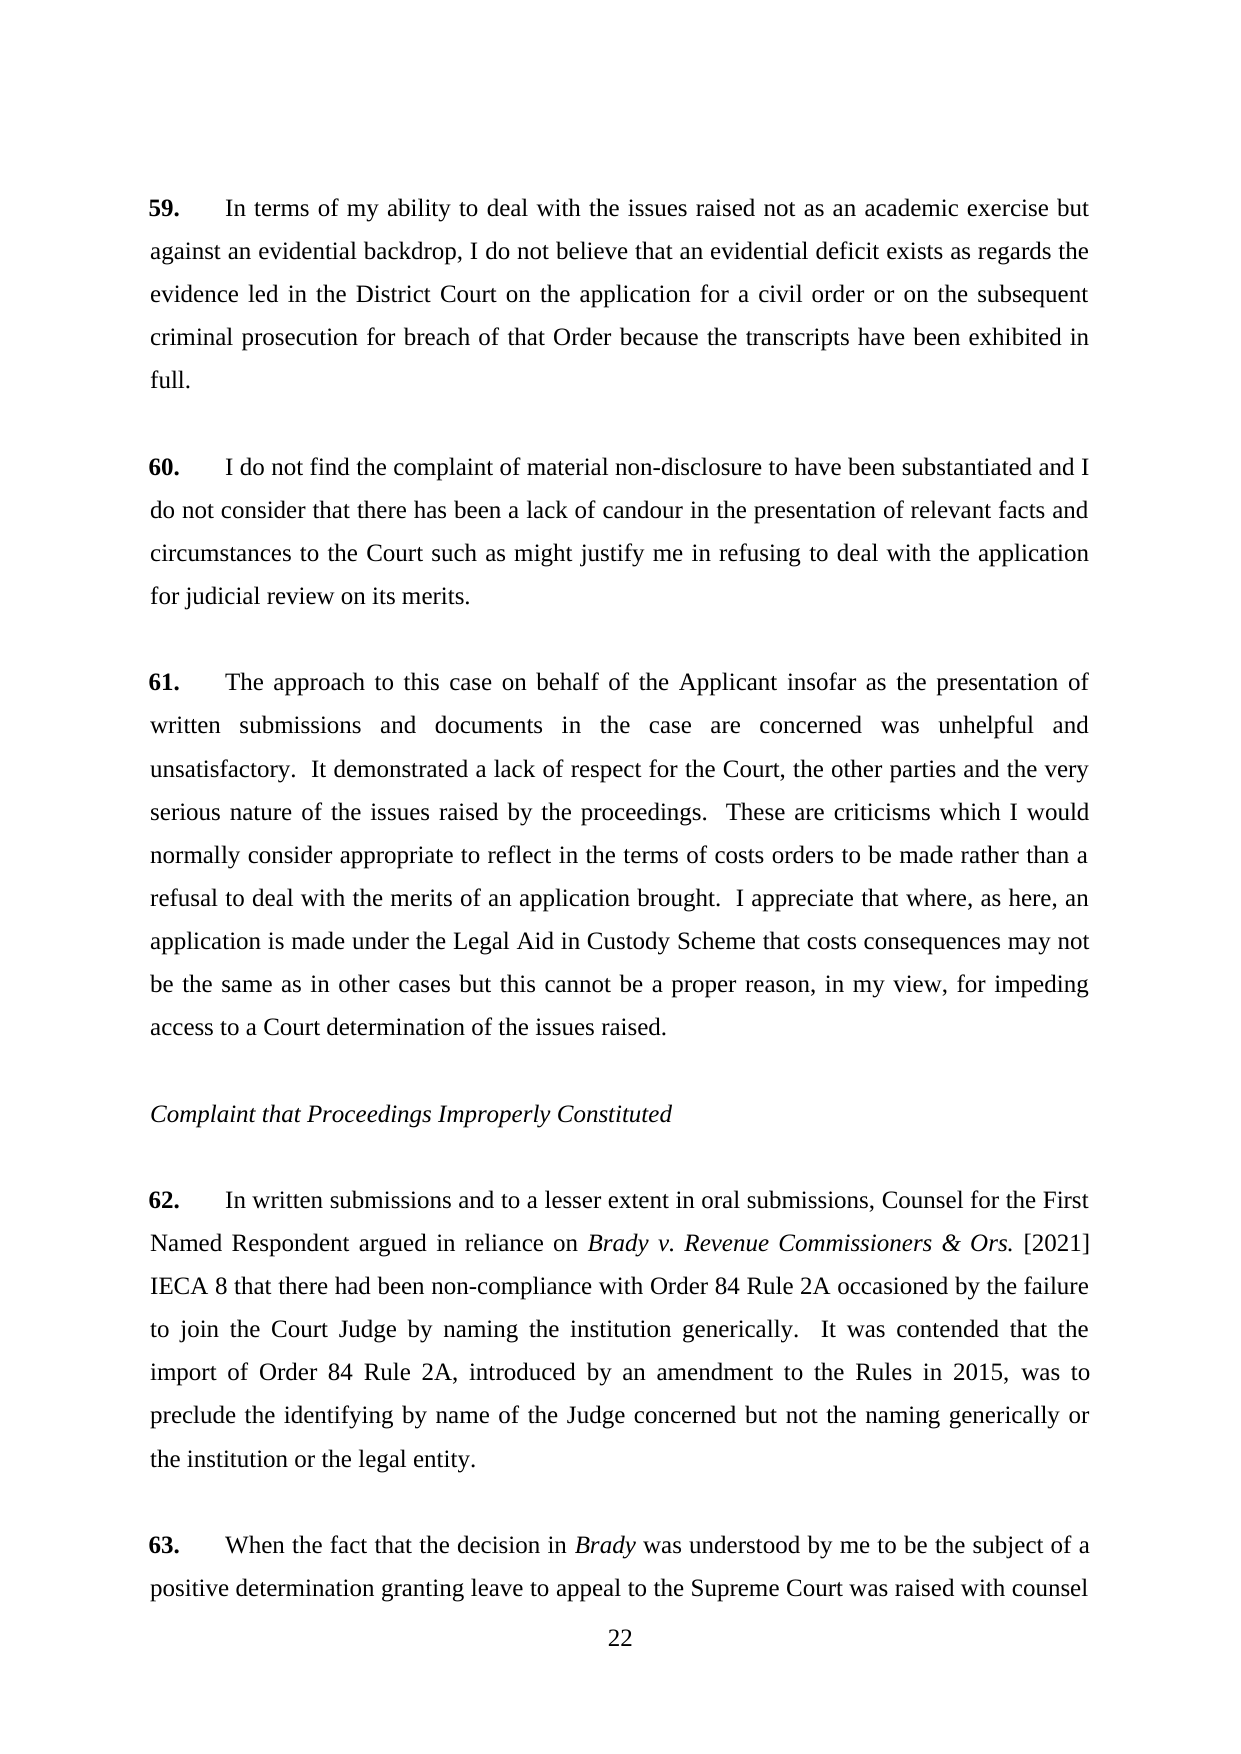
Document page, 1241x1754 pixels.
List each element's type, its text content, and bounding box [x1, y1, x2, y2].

list In terms of my ability to deal with the issues raised not as an academic exercise but against an evidential backdrop, I do not believe that an evidential deficit exists as regards the evidence led in the District Court on the application for a civil order or on the subsequent criminal prosecution for breach of that Order because the transcripts have been exhibited in full. [150, 193, 1090, 394]
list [150, 1530, 1090, 1602]
list In written submissions and to a lesser extent in oral submissions, Counsel for the First Named Respondent argued in reliance on Brady v. Revenue Commissioners & Ors. [2021] IECA 8 that there had been non-compliance with Order 84 Rule 2A occasioned by the failure to join the Court Judge by naming the institution generically. It was contended that the import of Order 84 Rule 2A, introduced by an amendment to the Rules in 2015, was to preclude the identifying by name of the Judge concerned but not the naming generically or the institution or the legal entity. [150, 1185, 1090, 1472]
list The approach to this case on behalf of the Applicant insofar as the presentation of written submissions and documents in the case are concerned was unhelpful and unsatisfactory. It demonstrated a lack of respect for the Court, the other parties and the very serious nature of the issues raised by the proceedings. These are criticisms which I would normally consider appropriate to reflect in the terms of costs orders to be made rather than a refusal to deal with the merits of an application brought. I appreciate that where, as here, an application is made under the Legal Aid in Custody Scheme that costs consequences may not be the same as in other cases but this cannot be a proper reason, in my view, for impeding access to a Court determination of the issues raised. [150, 667, 1090, 1041]
text Complaint that Proceedings Improperly Constituted [150, 1099, 1090, 1127]
list I do not find the complaint of material non-disclosure to have been substantiated and I do not consider that there has been a lack of candour in the presentation of relevant facts and circumstances to the Court such as might justify me in refusing to deal with the application for judicial review on its merits. [150, 452, 1090, 610]
